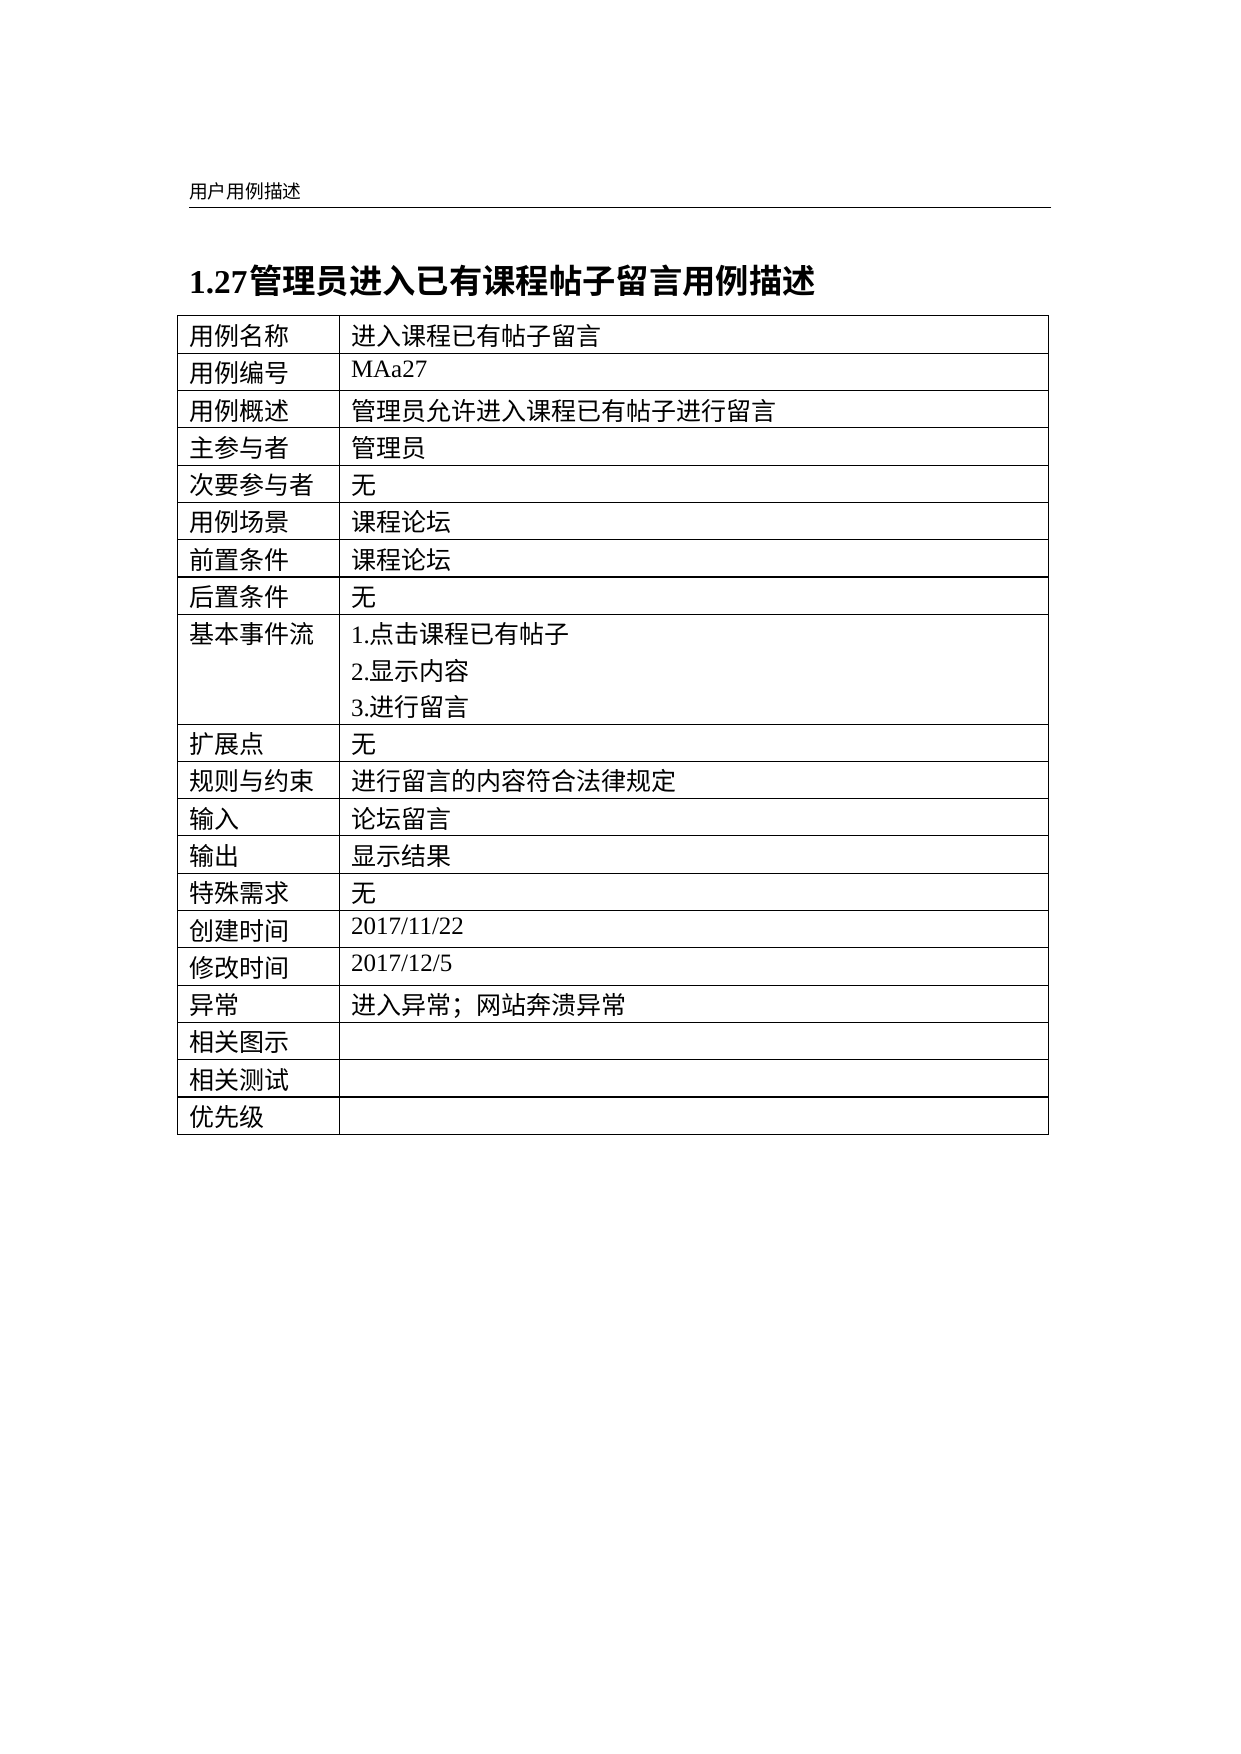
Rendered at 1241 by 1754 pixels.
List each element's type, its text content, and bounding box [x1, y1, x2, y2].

subtitle 管理员进入已有课程帖子留言用例描述 [189, 254, 1051, 303]
table_cell 课程论坛 [340, 540, 1048, 576]
table_cell 论坛留言 [340, 799, 1048, 835]
table_cell [340, 1023, 1048, 1059]
table_cell 无 [340, 874, 1048, 910]
table_cell 输出 [178, 836, 339, 873]
table_cell 相关测试 [178, 1060, 339, 1096]
table_cell 无 [340, 578, 1048, 614]
table_cell 相关图示 [178, 1023, 339, 1059]
table_header 用例名称 [178, 316, 339, 353]
table_cell 显示结果 [340, 836, 1048, 873]
table_cell 管理员 [340, 428, 1048, 464]
table_cell 进行留言的内容符合法律规定 [340, 762, 1048, 798]
table_cell 基本事件流 [178, 615, 339, 723]
table_cell 主参与者 [178, 428, 339, 464]
table_cell 课程论坛 [340, 503, 1048, 539]
table_cell 无 [340, 466, 1048, 502]
table_header 进入课程已有帖子留言 [340, 316, 1048, 353]
table_cell 2017/11/22 [340, 911, 1048, 947]
table_cell 无 [340, 725, 1048, 761]
table_cell 2017/12/5 [340, 948, 1048, 984]
table_cell [340, 1098, 1048, 1134]
table_cell 规则与约束 [178, 762, 339, 798]
table_cell 后置条件 [178, 578, 339, 614]
table_cell 特殊需求 [178, 874, 339, 910]
table_cell 用例编号 [178, 354, 339, 390]
table_cell 1.点击课程已有帖子 2.显示内容 3.进行留言 [340, 615, 1048, 723]
table_cell MAa27 [340, 354, 1048, 390]
table_cell 用例概述 [178, 391, 339, 427]
table_cell 用例场景 [178, 503, 339, 539]
table_cell 进入异常；网站奔溃异常 [340, 986, 1048, 1022]
table_cell 异常 [178, 986, 339, 1022]
table_cell 次要参与者 [178, 466, 339, 502]
table_cell 修改时间 [178, 948, 339, 984]
table_cell [340, 1060, 1048, 1096]
table_cell 输入 [178, 799, 339, 835]
table_cell 创建时间 [178, 911, 339, 947]
table_cell 扩展点 [178, 725, 339, 761]
table_cell 前置条件 [178, 540, 339, 576]
table_cell 管理员允许进入课程已有帖子进行留言 [340, 391, 1048, 427]
table_cell 优先级 [178, 1098, 339, 1134]
